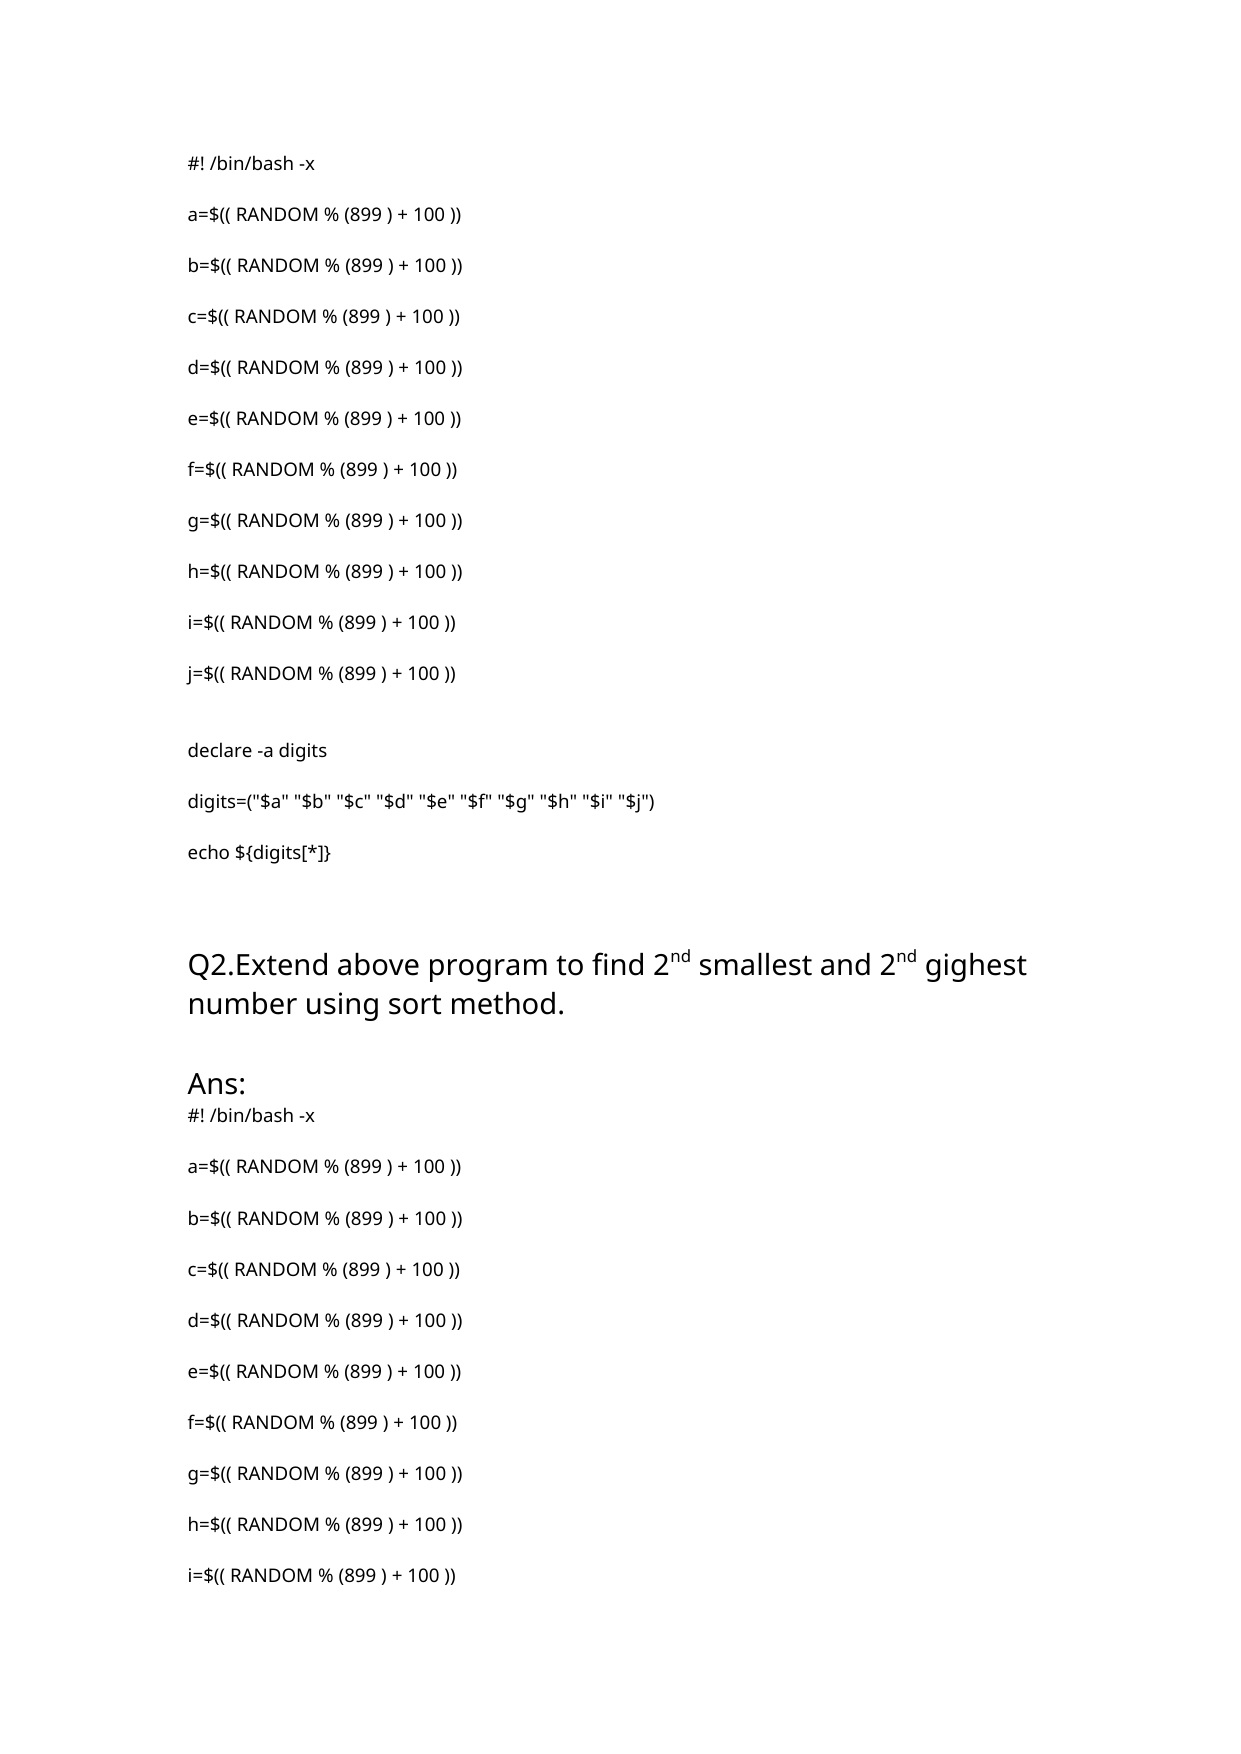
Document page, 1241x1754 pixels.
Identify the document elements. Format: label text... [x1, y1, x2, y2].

text d=$(( RANDOM % (899 ) + 100 )) [187, 1307, 1053, 1332]
text i=$(( RANDOM % (899 ) + 100 )) [187, 609, 1053, 635]
text c=$(( RANDOM % (899 ) + 100 )) [187, 303, 1053, 329]
text e=$(( RANDOM % (899 ) + 100 )) [187, 1358, 1053, 1383]
text h=$(( RANDOM % (899 ) + 100 )) [187, 558, 1053, 584]
text a=$(( RANDOM % (899 ) + 100 )) [187, 1154, 1053, 1179]
text b=$(( RANDOM % (899 ) + 100 )) [187, 252, 1053, 278]
text declare -a digits [187, 737, 1053, 762]
text digits=("$a" "$b" "$c" "$d" "$e" "$f" "$g" "$h" "$i" "$j") [187, 788, 1053, 813]
text Q2.Extend above program to find 2nd smallest and 2nd gighest number using sort method. [187, 944, 1053, 1023]
text g=$(( RANDOM % (899 ) + 100 )) [187, 507, 1053, 533]
text e=$(( RANDOM % (899 ) + 100 )) [187, 405, 1053, 431]
text d=$(( RANDOM % (899 ) + 100 )) [187, 354, 1053, 380]
text f=$(( RANDOM % (899 ) + 100 )) [187, 1409, 1053, 1434]
text Ans: [187, 1063, 1053, 1103]
text echo ${digits[*]} [187, 839, 1053, 864]
text i=$(( RANDOM % (899 ) + 100 )) [187, 1562, 1053, 1588]
text g=$(( RANDOM % (899 ) + 100 )) [187, 1460, 1053, 1486]
text j=$(( RANDOM % (899 ) + 100 )) [187, 660, 1053, 686]
text #! /bin/bash -x [187, 1103, 1053, 1128]
text #! /bin/bash -x [187, 150, 1053, 176]
text a=$(( RANDOM % (899 ) + 100 )) [187, 201, 1053, 227]
text f=$(( RANDOM % (899 ) + 100 )) [187, 456, 1053, 482]
text h=$(( RANDOM % (899 ) + 100 )) [187, 1511, 1053, 1537]
text b=$(( RANDOM % (899 ) + 100 )) [187, 1205, 1053, 1230]
text c=$(( RANDOM % (899 ) + 100 )) [187, 1256, 1053, 1281]
